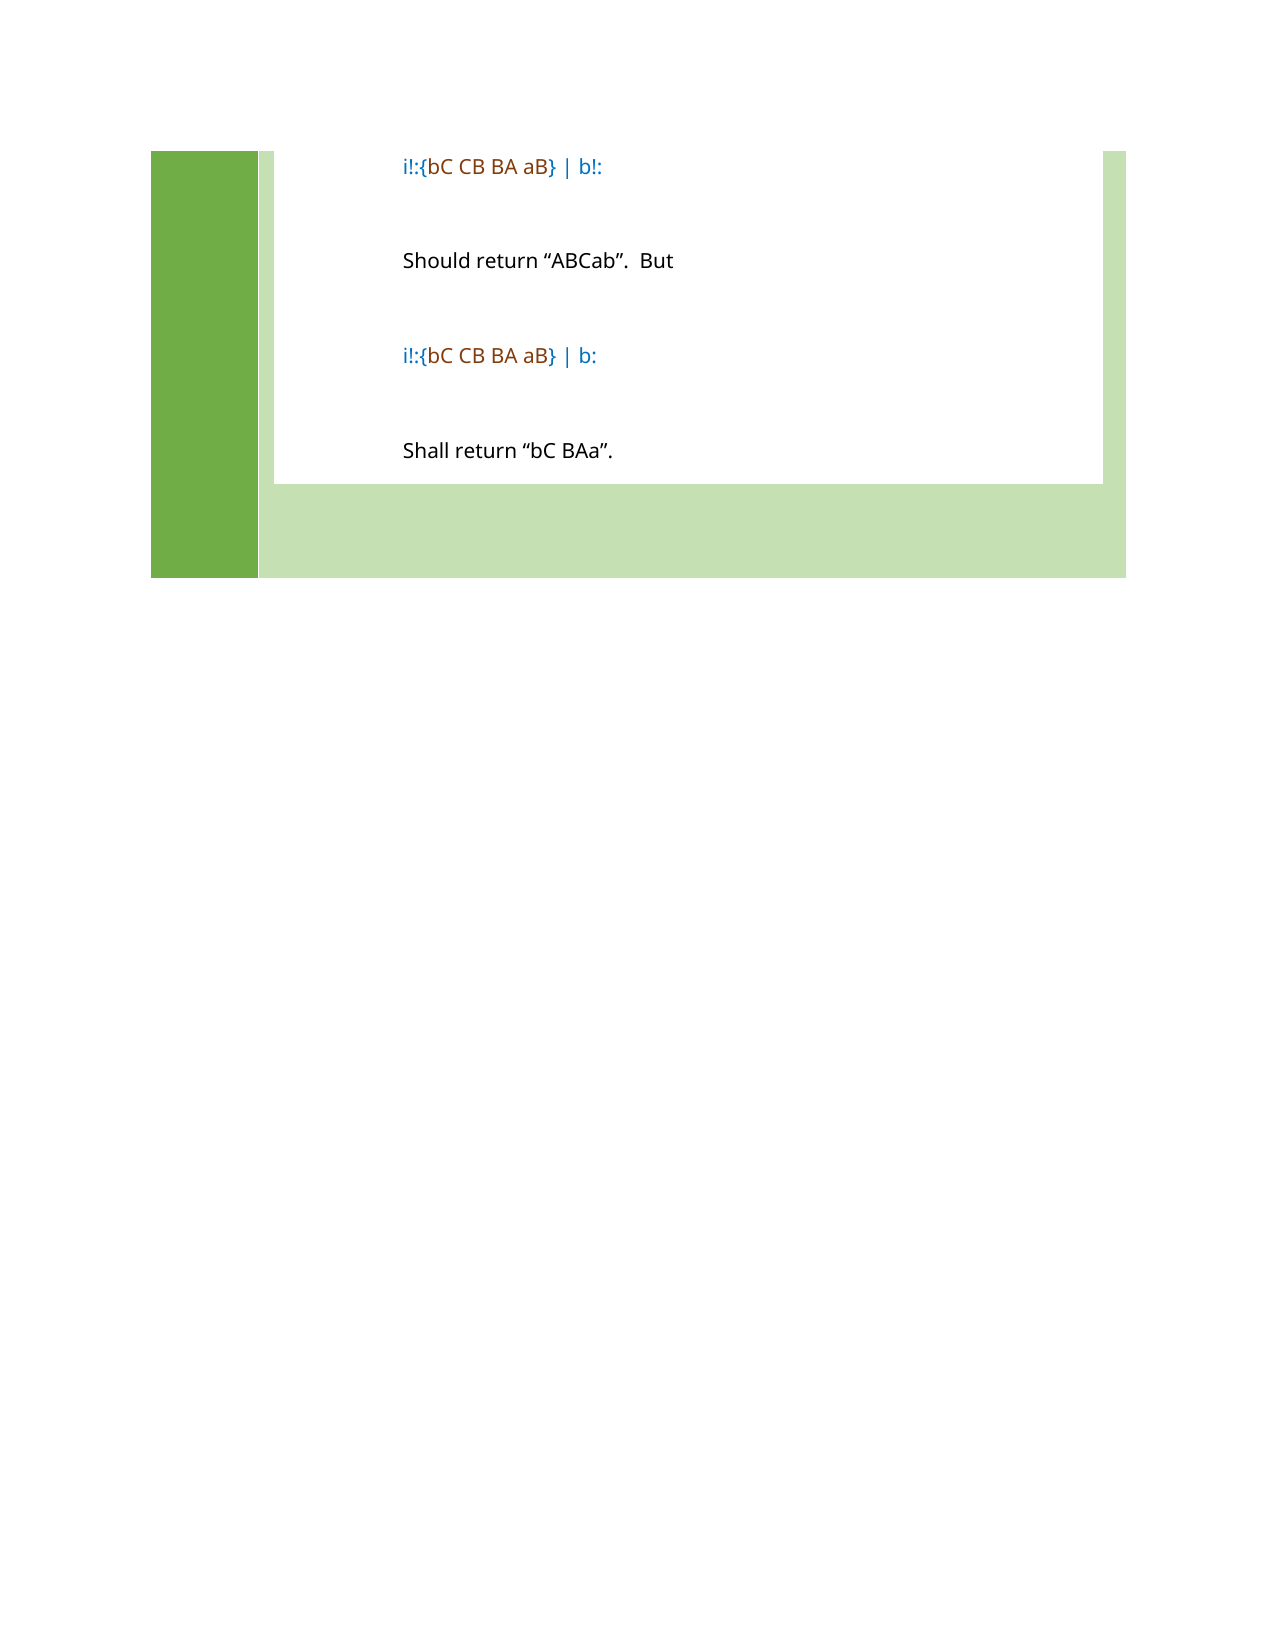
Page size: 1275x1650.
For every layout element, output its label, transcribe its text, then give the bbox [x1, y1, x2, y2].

table_cell [259, 151, 1126, 578]
table_cell B: [151, 151, 258, 578]
